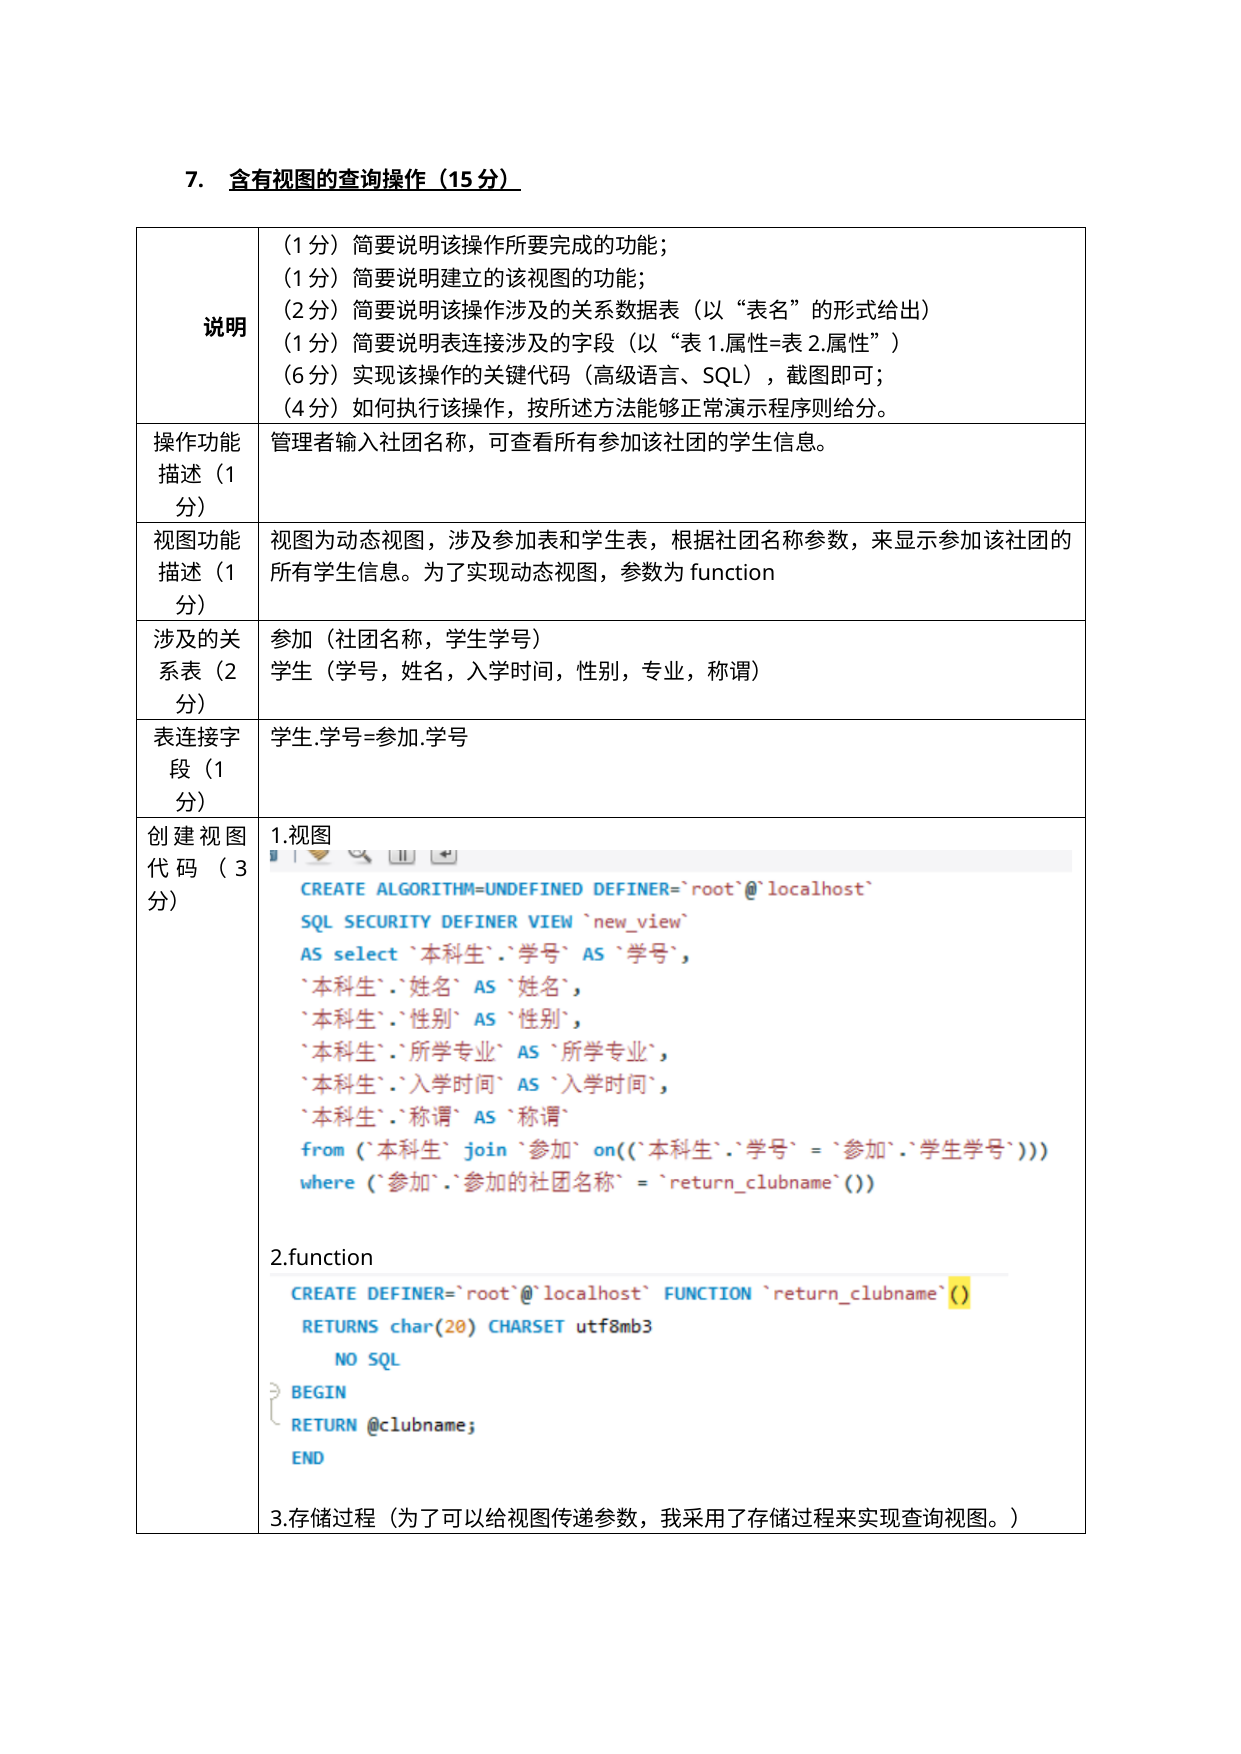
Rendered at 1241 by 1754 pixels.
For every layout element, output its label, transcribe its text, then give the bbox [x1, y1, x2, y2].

table_cell 创建视图代码（3分） [137, 818, 258, 1533]
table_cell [259, 818, 1085, 1533]
table_cell 视图为动态视图，涉及参加表和学生表，根据社团名称参数，来显示参加该社团的所有学生信息。为了实现动态视图，参数为function [259, 523, 1085, 620]
table_header 说明 [137, 228, 258, 423]
table_cell 涉及的关系表（2分） [137, 621, 258, 719]
table_cell 参加（社团名称，学生学号） 学生（学号，姓名，入学时间，性别，专业，称谓） [259, 621, 1085, 719]
list 含有视图的查询操作（15分） [185, 162, 1092, 194]
table_cell 视图功能描述（1分） [137, 523, 258, 620]
table_cell 学生.学号=参加.学号 [259, 720, 1085, 817]
table_cell 操作功能描述（1分） [137, 424, 258, 522]
table_header （1分）简要说明该操作所要完成的功能； （1分）简要说明建立的该视图的功能； （2分）简要说明该操作涉及的关系数据表（以“表名”的形式给出） （1分）简要说明表连接涉及的字段（以“表1.属性=表2.属性”） （6分）实现该操作的关键代码（高级语言、SQL），截图即可； （4分）如何执行该操作，按所述方法能够正常演示程序则给分。 [259, 228, 1085, 423]
picture [269, 850, 1073, 1239]
table_cell 表连接字段（1分） [137, 720, 258, 817]
picture [269, 1273, 1009, 1492]
table_cell 管理者输入社团名称，可查看所有参加该社团的学生信息。 [259, 424, 1085, 522]
